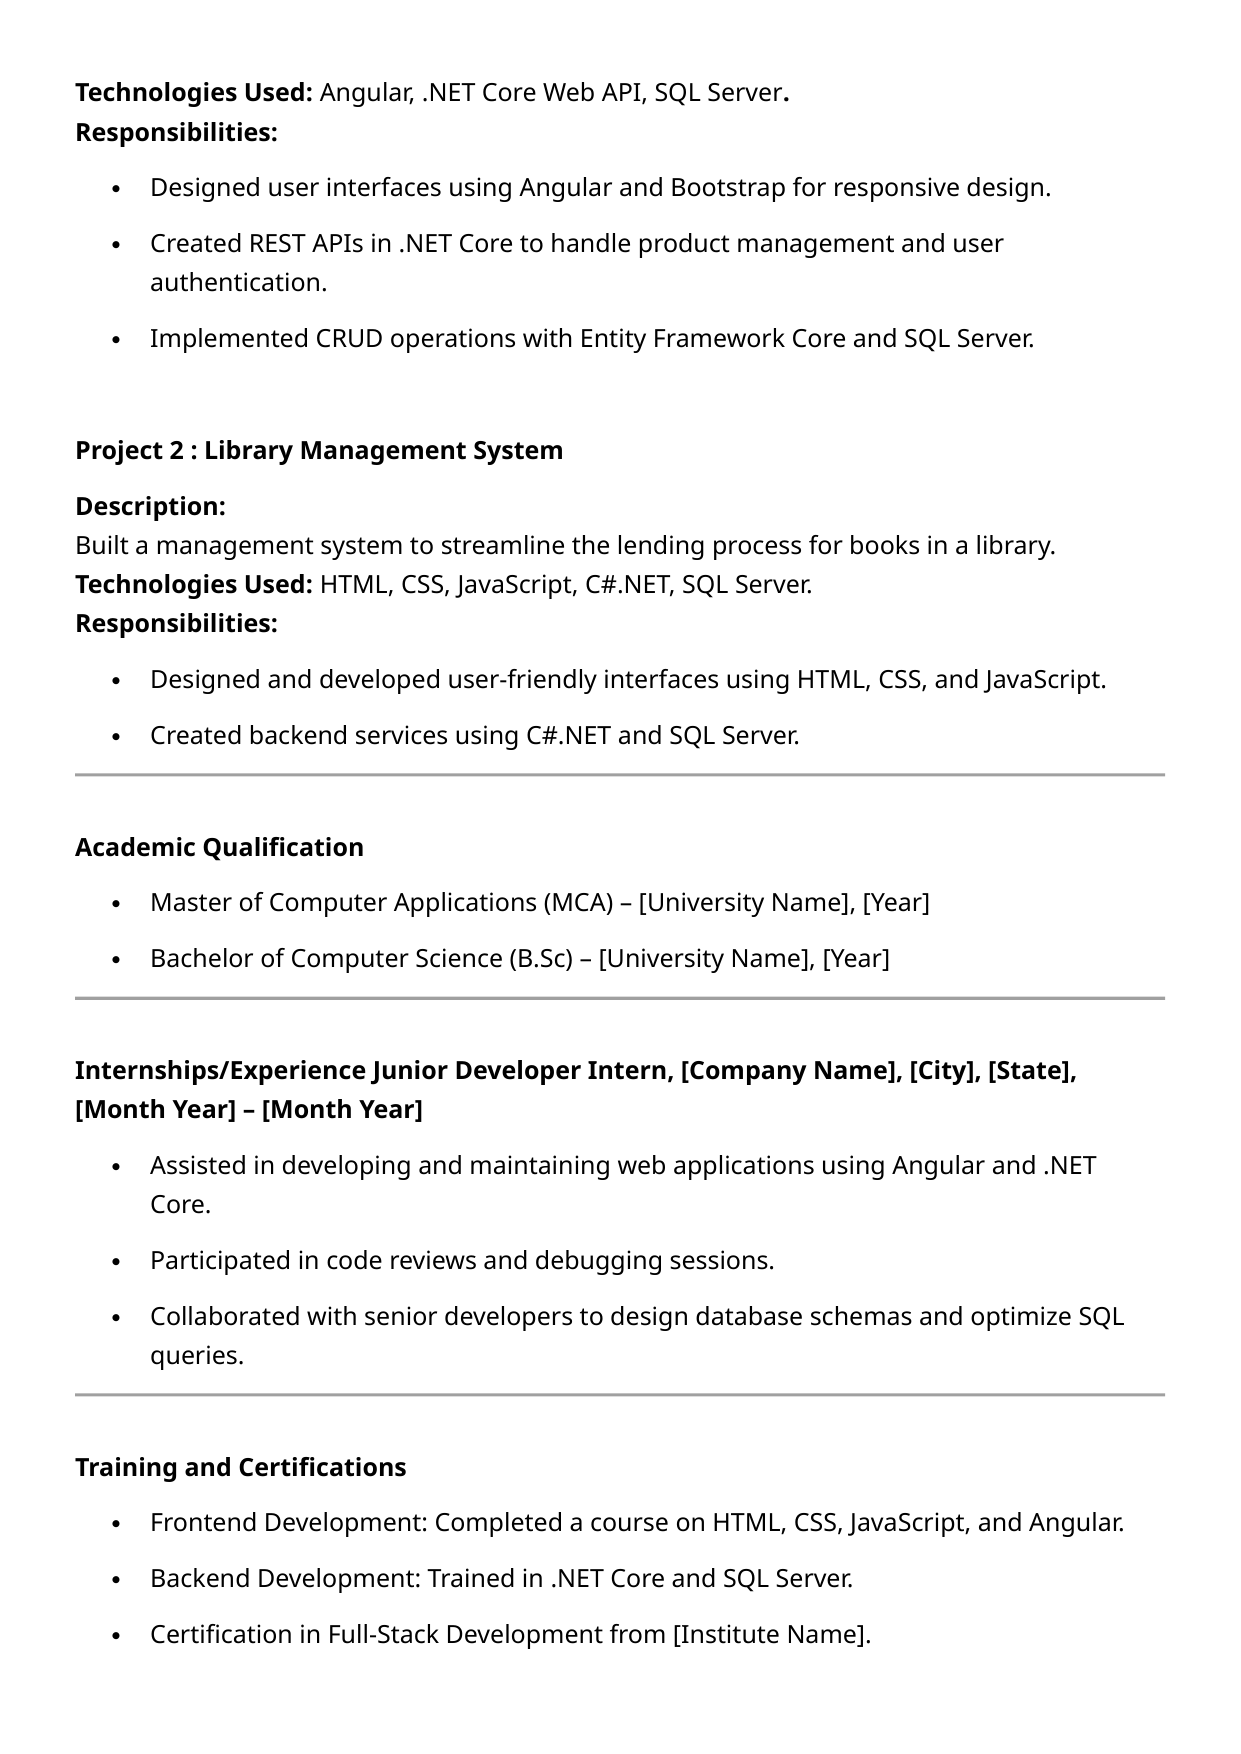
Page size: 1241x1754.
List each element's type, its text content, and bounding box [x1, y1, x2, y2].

list Participated in code reviews and debugging sessions. [112, 1242, 1165, 1277]
list Implemented CRUD operations with Entity Framework Core and SQL Server. [112, 321, 1165, 355]
list Designed and developed user-friendly interfaces using HTML, CSS, and JavaScript. [112, 662, 1165, 696]
list Master of Computer Applications (MCA) – [University Name], [Year] [112, 885, 1165, 919]
text Academic Qualification [75, 829, 1165, 863]
list Created backend services using C#.NET and SQL Server. [112, 717, 1165, 752]
list Backend Development: Trained in .NET Core and SQL Server. [112, 1561, 1165, 1595]
list Designed user interfaces using Angular and Bootstrap for responsive design. [112, 170, 1165, 204]
list Created REST APIs in .NET Core to handle product management and user authentication. [112, 226, 1165, 299]
text Description: Built a management system to streamline the lending process for books in a library. Technologies Used: HTML, CSS, JavaScript, C#.NET, SQL Server. Responsibilities: [75, 488, 1165, 640]
text Internships/Experience Junior Developer Intern, [Company Name], [City], [State], [Month Year] – [Month Year] [75, 1052, 1165, 1126]
text Training and Certifications [75, 1449, 1165, 1483]
list Frontend Development: Completed a course on HTML, CSS, JavaScript, and Angular. [112, 1505, 1165, 1539]
list Bachelor of Computer Science (B.Sc) – [University Name], [Year] [112, 941, 1165, 975]
list Certification in Full-Stack Development from [Institute Name]. [112, 1617, 1165, 1651]
text Project 2 : Library Management System [75, 432, 1165, 467]
list Assisted in developing and maintaining web applications using Angular and .NET Core. [112, 1147, 1165, 1221]
list Collaborated with senior developers to design database schemas and optimize SQL queries. [112, 1298, 1165, 1372]
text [75, 75, 1165, 148]
